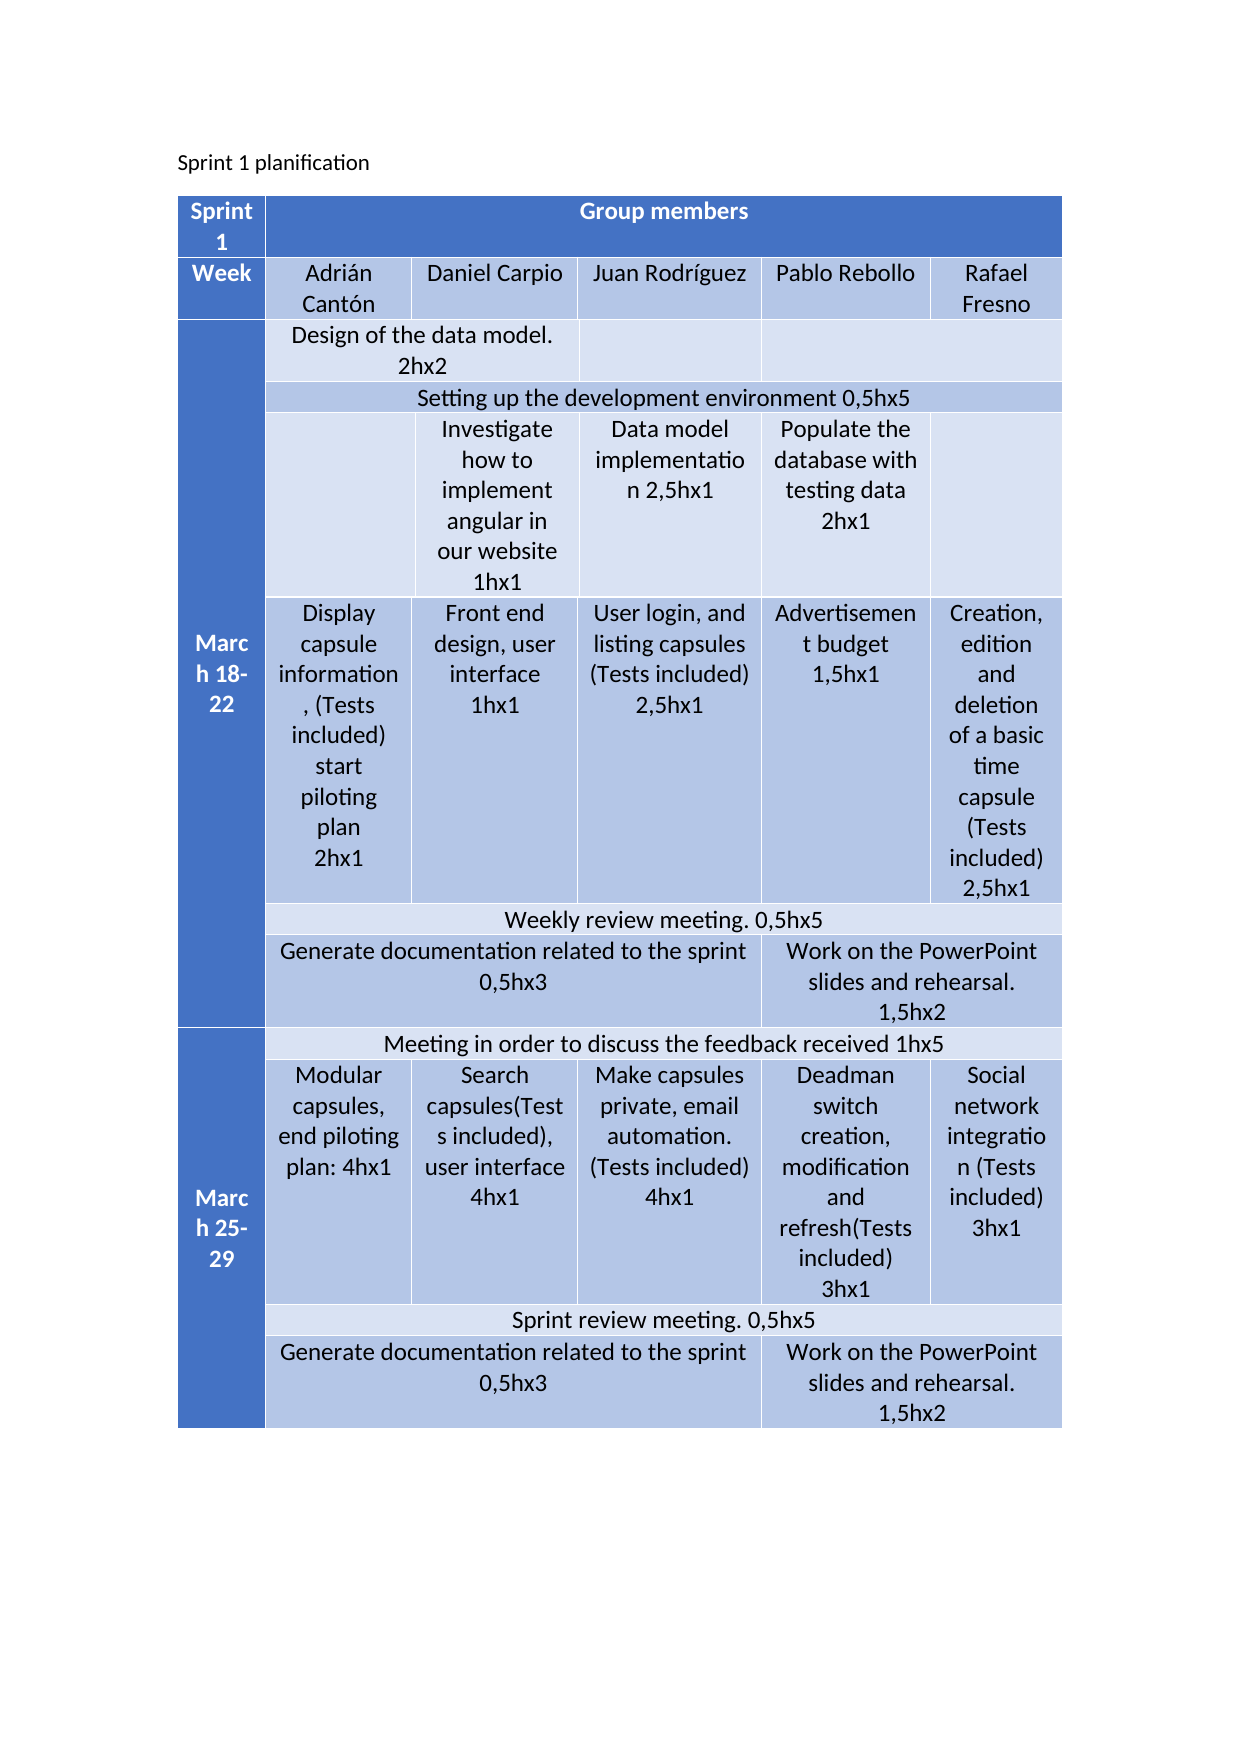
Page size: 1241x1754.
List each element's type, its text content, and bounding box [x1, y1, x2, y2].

table_cell [266, 413, 415, 596]
table_cell Investigate how to implement angular in our website 1hx1 [416, 413, 579, 596]
table_cell Week [178, 258, 265, 319]
table_cell Adrián Cantón [266, 258, 411, 319]
table_cell Work on the PowerPoint slides and rehearsal. 1,5hx2 [762, 1336, 1062, 1428]
table_cell Pablo Rebollo [762, 258, 930, 319]
table_cell Deadman switch creation, modification and refresh(Tests included) 3hx1 [762, 1060, 930, 1304]
table_cell Advertisement budget 1,5hx1 [762, 598, 930, 903]
table_cell Setting up the development environment 0,5hx5 [266, 382, 1062, 412]
table_cell Juan Rodríguez [578, 258, 761, 319]
table_cell Weekly review meeting. 0,5hx5 [266, 904, 1062, 934]
table_cell Rafael Fresno [931, 258, 1062, 319]
table_cell Modular capsules, end piloting plan: 4hx1 [266, 1060, 411, 1304]
table_header Sprint 1 [178, 196, 265, 257]
table_cell [931, 413, 1062, 596]
table_cell Search capsules(Tests included), user interface 4hx1 [412, 1060, 577, 1304]
table_cell Display capsule information, (Tests included) start piloting plan 2hx1 [266, 598, 411, 903]
table_cell Make capsules private, email automation. (Tests included) 4hx1 [578, 1060, 761, 1304]
table_cell Creation, edition and deletion of a basic time capsule (Tests included) 2,5hx1 [931, 598, 1062, 903]
table_cell [580, 320, 761, 381]
table_cell Generate documentation related to the sprint 0,5hx3 [266, 935, 761, 1027]
table_cell Sprint review meeting. 0,5hx5 [266, 1305, 1062, 1335]
table_cell Front end design, user interface 1hx1 [412, 598, 577, 903]
table_cell Meeting in order to discuss the feedback received 1hx5 [266, 1028, 1062, 1058]
table_header Group members [266, 196, 1062, 257]
table_cell Generate documentation related to the sprint 0,5hx3 [266, 1336, 761, 1428]
text Sprint 1 planification [177, 148, 1063, 176]
table_cell Social network integration (Tests included) 3hx1 [931, 1060, 1062, 1304]
table_cell March 18-22 [178, 320, 265, 1027]
table_cell Daniel Carpio [412, 258, 577, 319]
table_cell March 25-29 [178, 1028, 265, 1428]
table_cell Data model implementation 2,5hx1 [580, 413, 761, 596]
table_cell User login, and listing capsules (Tests included) 2,5hx1 [578, 598, 761, 903]
table_cell [762, 320, 1062, 381]
table_cell Populate the database with testing data 2hx1 [762, 413, 930, 596]
table_cell Design of the data model. 2hx2 [266, 320, 579, 381]
table_cell Work on the PowerPoint slides and rehearsal. 1,5hx2 [762, 935, 1062, 1027]
